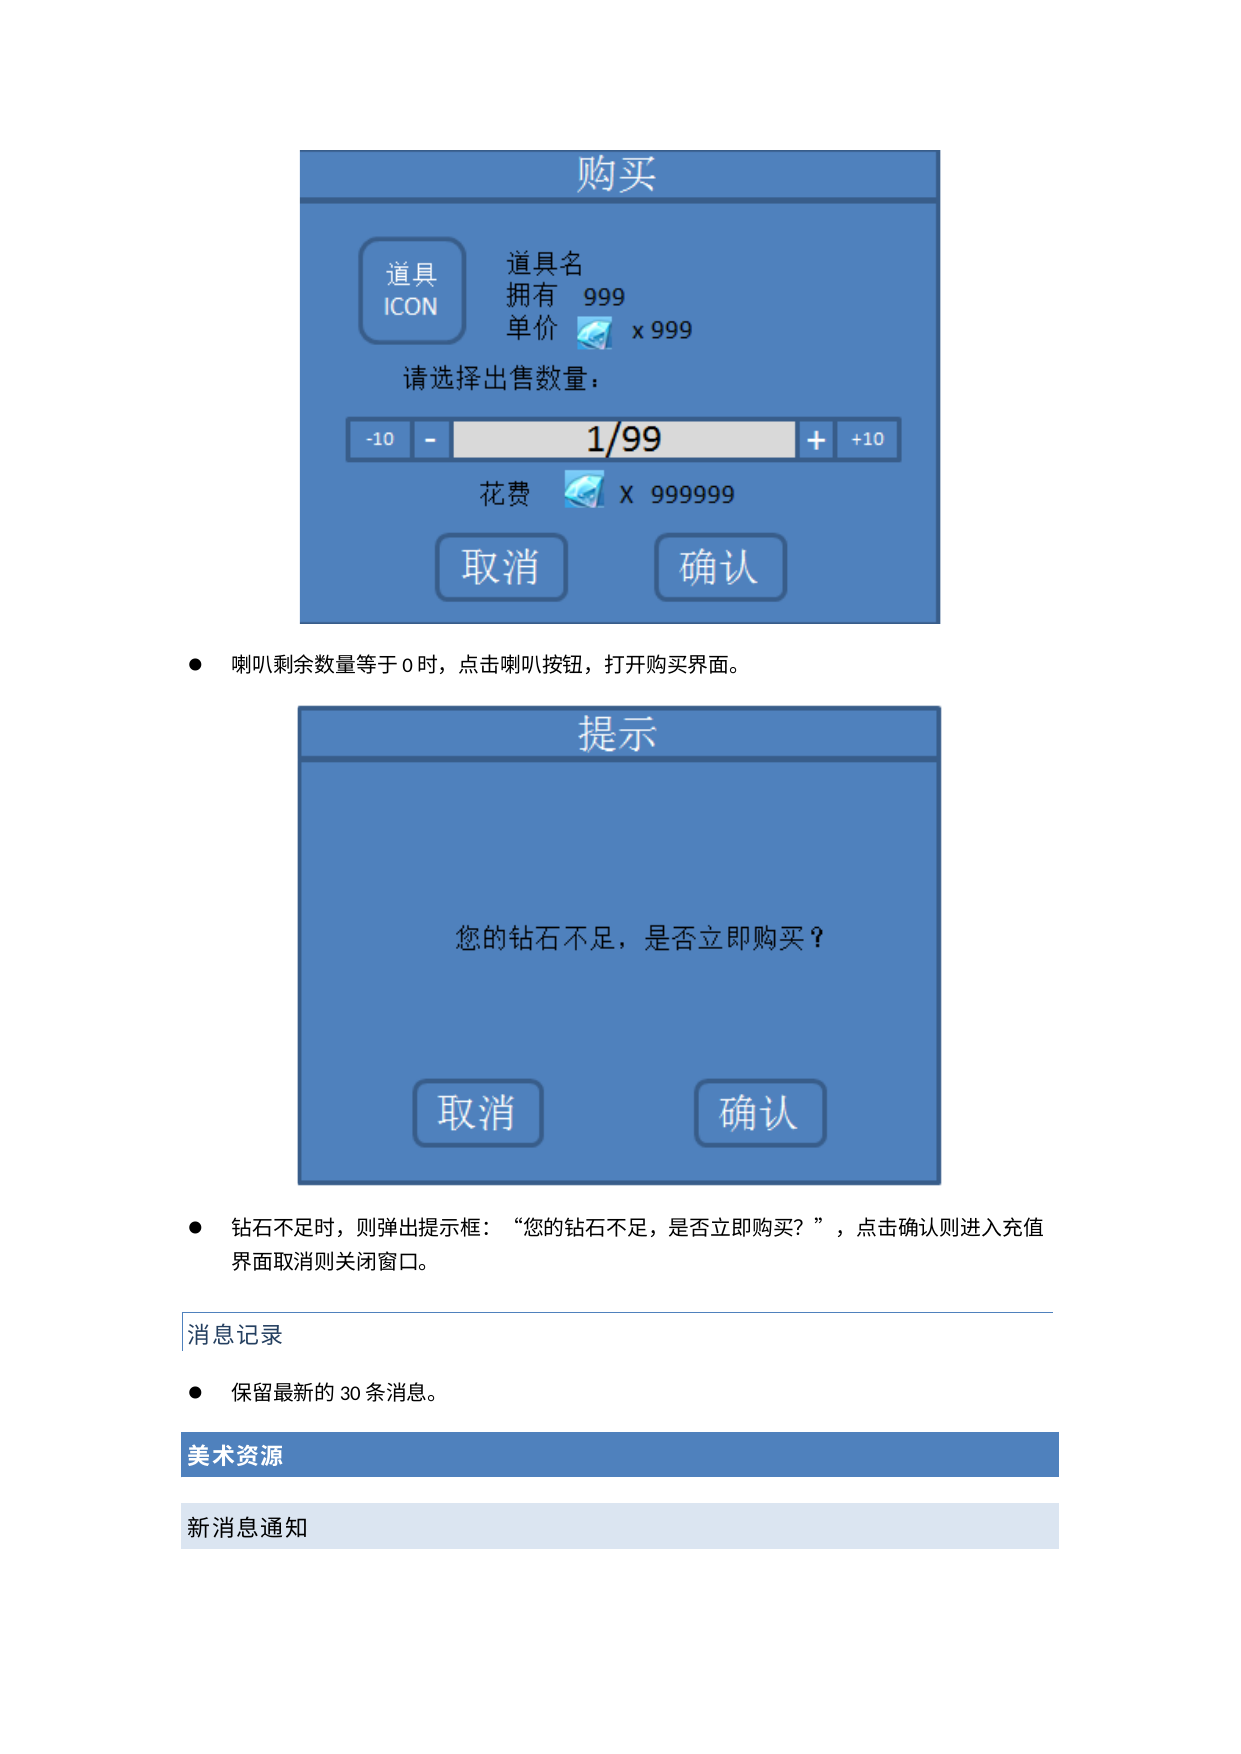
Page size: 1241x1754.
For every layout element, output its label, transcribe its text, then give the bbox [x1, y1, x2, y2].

subtitle 美术资源 [188, 1438, 1053, 1471]
list 喇叭剩余数量等于0时，点击喇叭按钮，打开购买界面。 [187, 648, 1053, 678]
subtitle 新消息通知 [188, 1510, 1053, 1543]
list 钻石不足时，则弹出提示框：“您的钻石不足，是否立即购买？”，点击确认则进入充值界面取消则关闭窗口。 [187, 1211, 1053, 1276]
picture [299, 150, 941, 624]
subtitle 消息记录 [183, 1313, 1053, 1351]
picture [297, 703, 943, 1187]
list 保留最新的30条消息。 [187, 1376, 1053, 1406]
